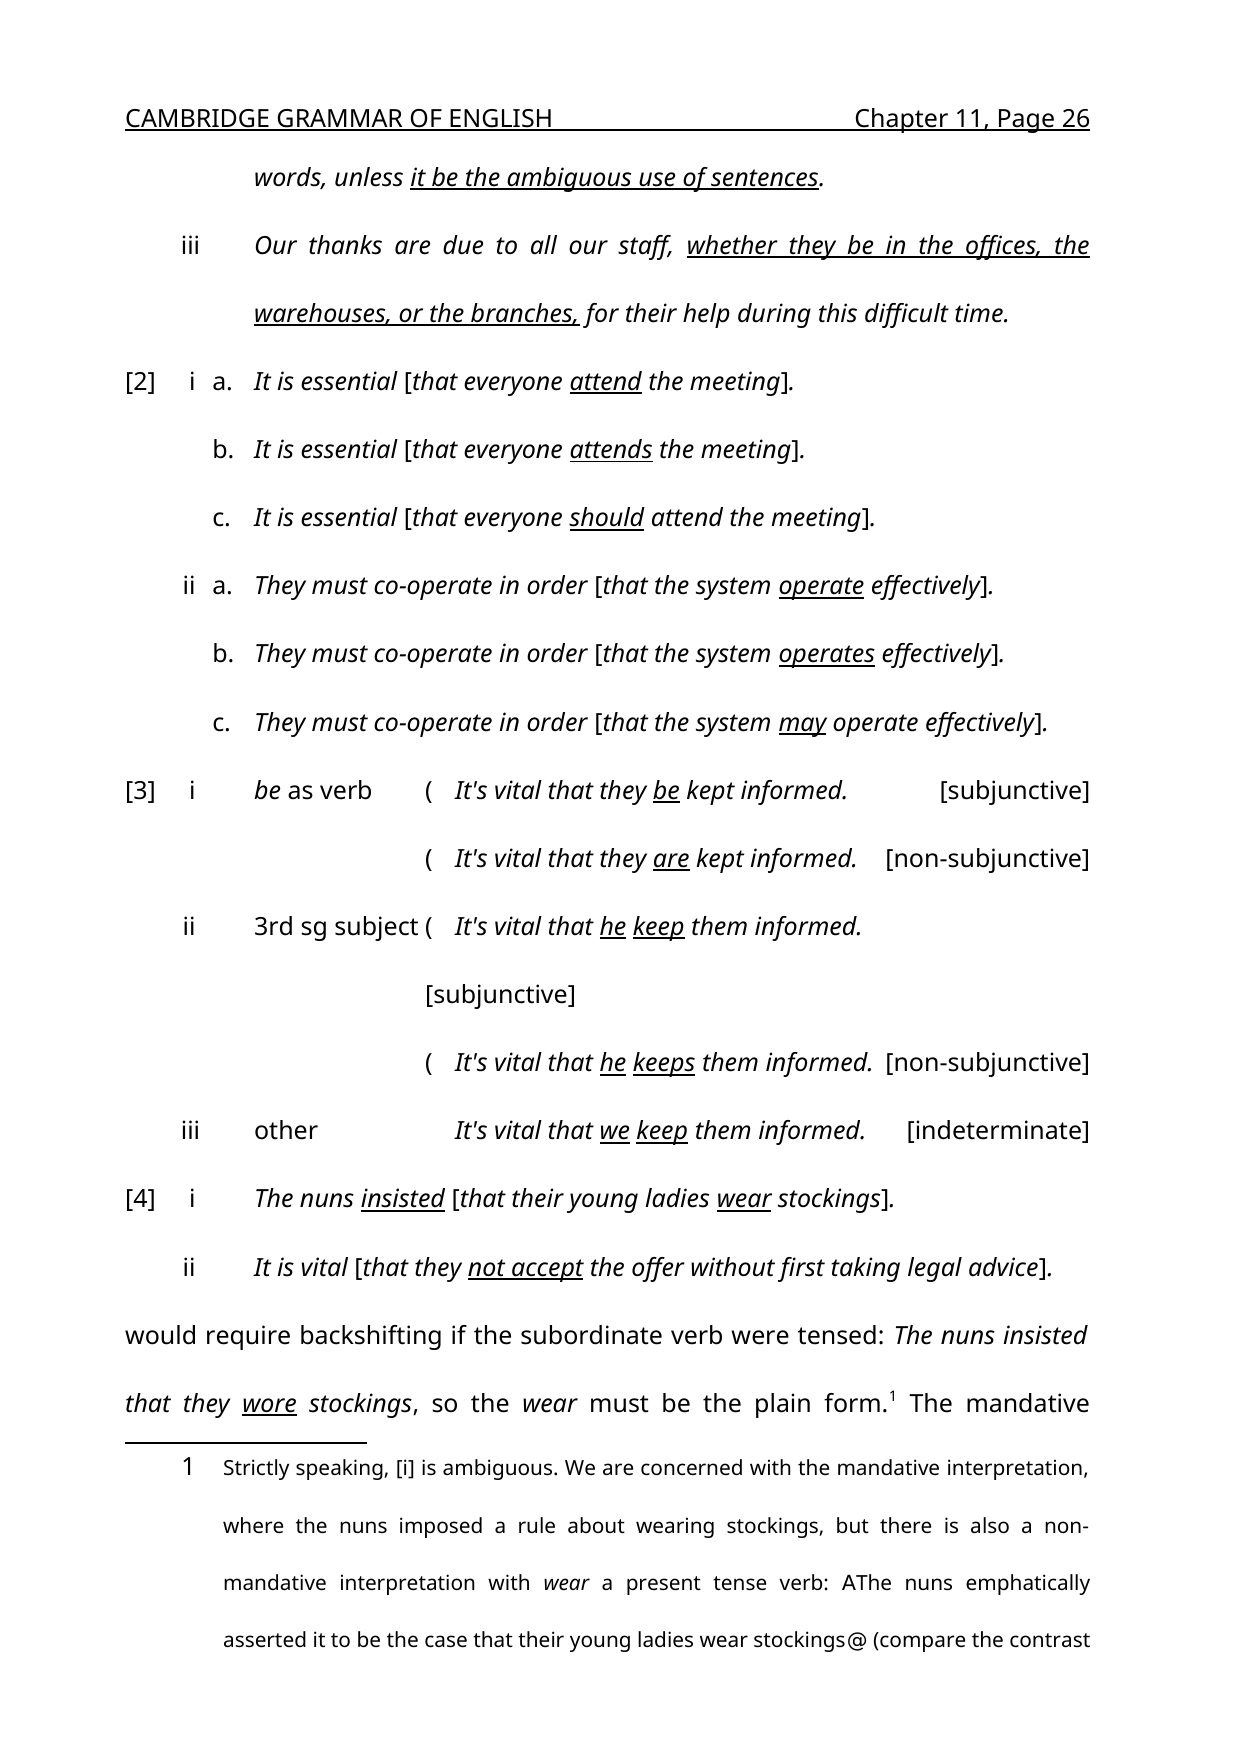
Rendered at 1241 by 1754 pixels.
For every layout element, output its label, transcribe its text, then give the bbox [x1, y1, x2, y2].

text c. They must co-operate in order [that the system may operate effectively]. [180, 704, 1090, 738]
text ii It is vital [that they not accept the offer without first taking legal advice]. [180, 1249, 1090, 1283]
text c. It is essential [that everyone should attend the meeting]. [180, 500, 1090, 534]
text ( It's vital that he keeps them informed. [non-subjunctive] [125, 1045, 1090, 1079]
text [4] i The nuns insisted [that their young ladies wear stockings]. [125, 1181, 1090, 1215]
text [3] i be as verb ( It's vital that they be kept informed. [subjunctive] [125, 772, 1090, 806]
text ii Nothing in English has been ridiculed as much as the ambiguous use of words, unless it be the ambiguous use of sentences. [180, 159, 1090, 193]
text ii a. They must co-operate in order [that the system operate effectively]. [180, 568, 1090, 602]
text b. They must co-operate in order [that the system operates effectively]. [180, 636, 1090, 670]
text b. It is essential [that everyone attends the meeting]. [180, 432, 1090, 466]
text iii other It's vital that we keep them informed. [indeterminate] [180, 1113, 1090, 1147]
text ( It's vital that they are kept informed. [non-subjunctive] [125, 841, 1090, 874]
text ii 3rd sg subject ( It's vital that he keep them informed. [subjunctive] [180, 909, 1090, 1011]
text iii Our thanks are due to all our staff, whether they be in the offices, the warehouses, or the branches, for their help during this difficult time. [180, 227, 1090, 329]
text [2] i a. It is essential [that everyone attend the meeting]. [125, 364, 1090, 398]
